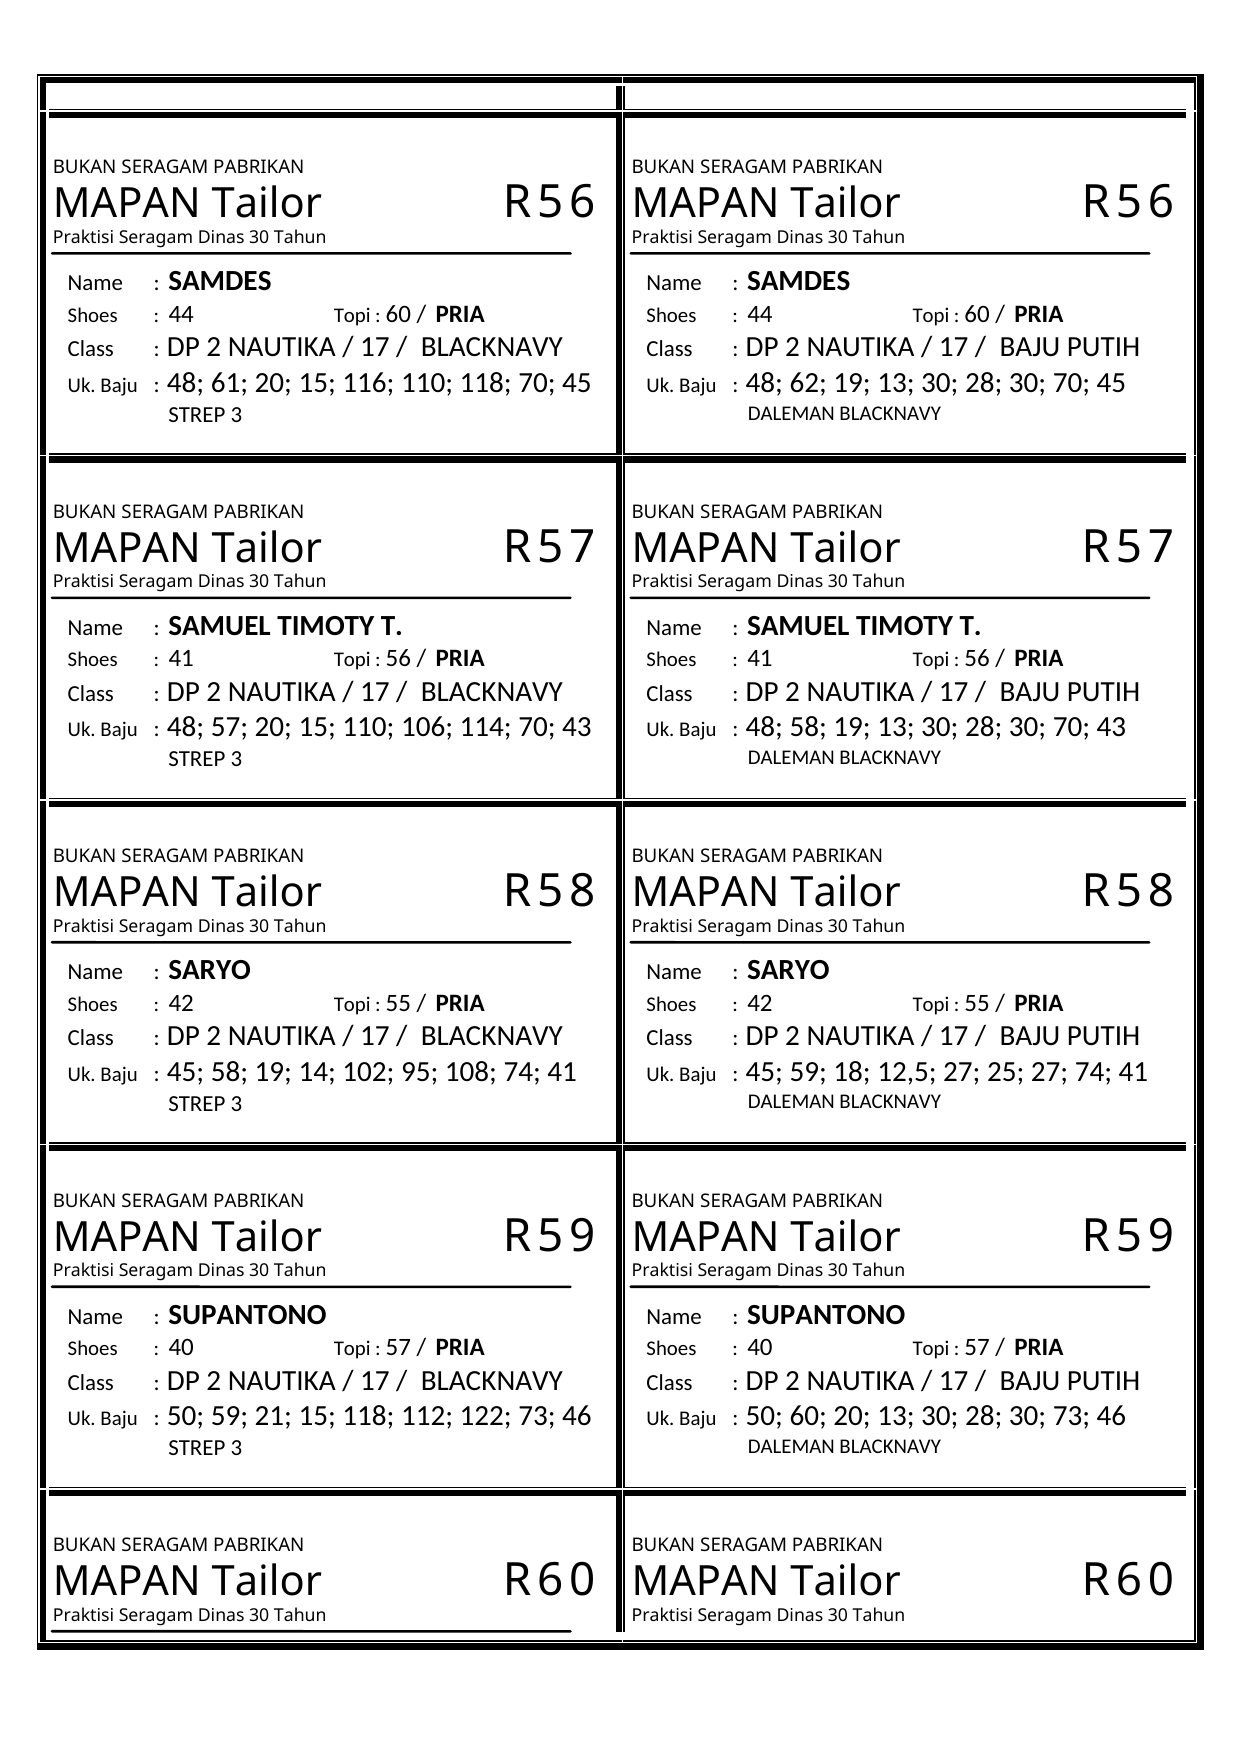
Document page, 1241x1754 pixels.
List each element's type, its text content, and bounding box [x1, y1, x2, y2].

table_cell BUKAN SERAGAM PABRIKAN MAPAN Tailor R56 Praktisi Seragam Dinas 30 Tahun Name : SAMDES Shoes : 44 Topi : 60 / PRIA Class : DP 2 NAUTIKA / 17 / BLACKNAVY Uk. Baju : 48; 61; 20; 15; 116; 110; 118; 70; 45 STREP 3 [41, 109, 620, 453]
table_cell BUKAN SERAGAM PABRIKAN MAPAN Tailor R59 Praktisi Seragam Dinas 30 Tahun Name : SUPANTONO Shoes : 40 Topi : 57 / PRIA Class : DP 2 NAUTIKA / 17 / BLACKNAVY Uk. Baju : 50; 59; 21; 15; 118; 112; 122; 73; 46 STREP 3 [41, 1142, 620, 1487]
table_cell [620, 1487, 1197, 1640]
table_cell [620, 76, 1197, 109]
table_cell BUKAN SERAGAM PABRIKAN MAPAN Tailor R59 Praktisi Seragam Dinas 30 Tahun Name : SUPANTONO Shoes : 40 Topi : 57 / PRIA Class : DP 2 NAUTIKA / 17 / BAJU PUTIH Uk. Baju : 50; 60; 20; 13; 30; 28; 30; 73; 46 DALEMAN BLACKNAVY [620, 1142, 1197, 1487]
table_cell BUKAN SERAGAM PABRIKAN MAPAN Tailor R57 Praktisi Seragam Dinas 30 Tahun Name : SAMUEL TIMOTY T. Shoes : 41 Topi : 56 / PRIA Class : DP 2 NAUTIKA / 17 / BLACKNAVY Uk. Baju : 48; 57; 20; 15; 110; 106; 114; 70; 43 STREP 3 [41, 453, 620, 798]
table_cell BUKAN SERAGAM PABRIKAN MAPAN Tailor R58 Praktisi Seragam Dinas 30 Tahun Name : SARYO Shoes : 42 Topi : 55 / PRIA Class : DP 2 NAUTIKA / 17 / BAJU PUTIH Uk. Baju : 45; 59; 18; 12,5; 27; 25; 27; 74; 41 DALEMAN BLACKNAVY [620, 798, 1197, 1142]
table_cell BUKAN SERAGAM PABRIKAN MAPAN Tailor R57 Praktisi Seragam Dinas 30 Tahun Name : SAMUEL TIMOTY T. Shoes : 41 Topi : 56 / PRIA Class : DP 2 NAUTIKA / 17 / BAJU PUTIH Uk. Baju : 48; 58; 19; 13; 30; 28; 30; 70; 43 DALEMAN BLACKNAVY [620, 453, 1197, 798]
table_cell BUKAN SERAGAM PABRIKAN MAPAN Tailor R56 Praktisi Seragam Dinas 30 Tahun Name : SAMDES Shoes : 44 Topi : 60 / PRIA Class : DP 2 NAUTIKA / 17 / BAJU PUTIH Uk. Baju : 48; 62; 19; 13; 30; 28; 30; 70; 45 DALEMAN BLACKNAVY [620, 109, 1197, 453]
table_cell BUKAN SERAGAM PABRIKAN MAPAN Tailor R58 Praktisi Seragam Dinas 30 Tahun Name : SARYO Shoes : 42 Topi : 55 / PRIA Class : DP 2 NAUTIKA / 17 / BLACKNAVY Uk. Baju : 45; 58; 19; 14; 102; 95; 108; 74; 41 STREP 3 [41, 798, 620, 1142]
